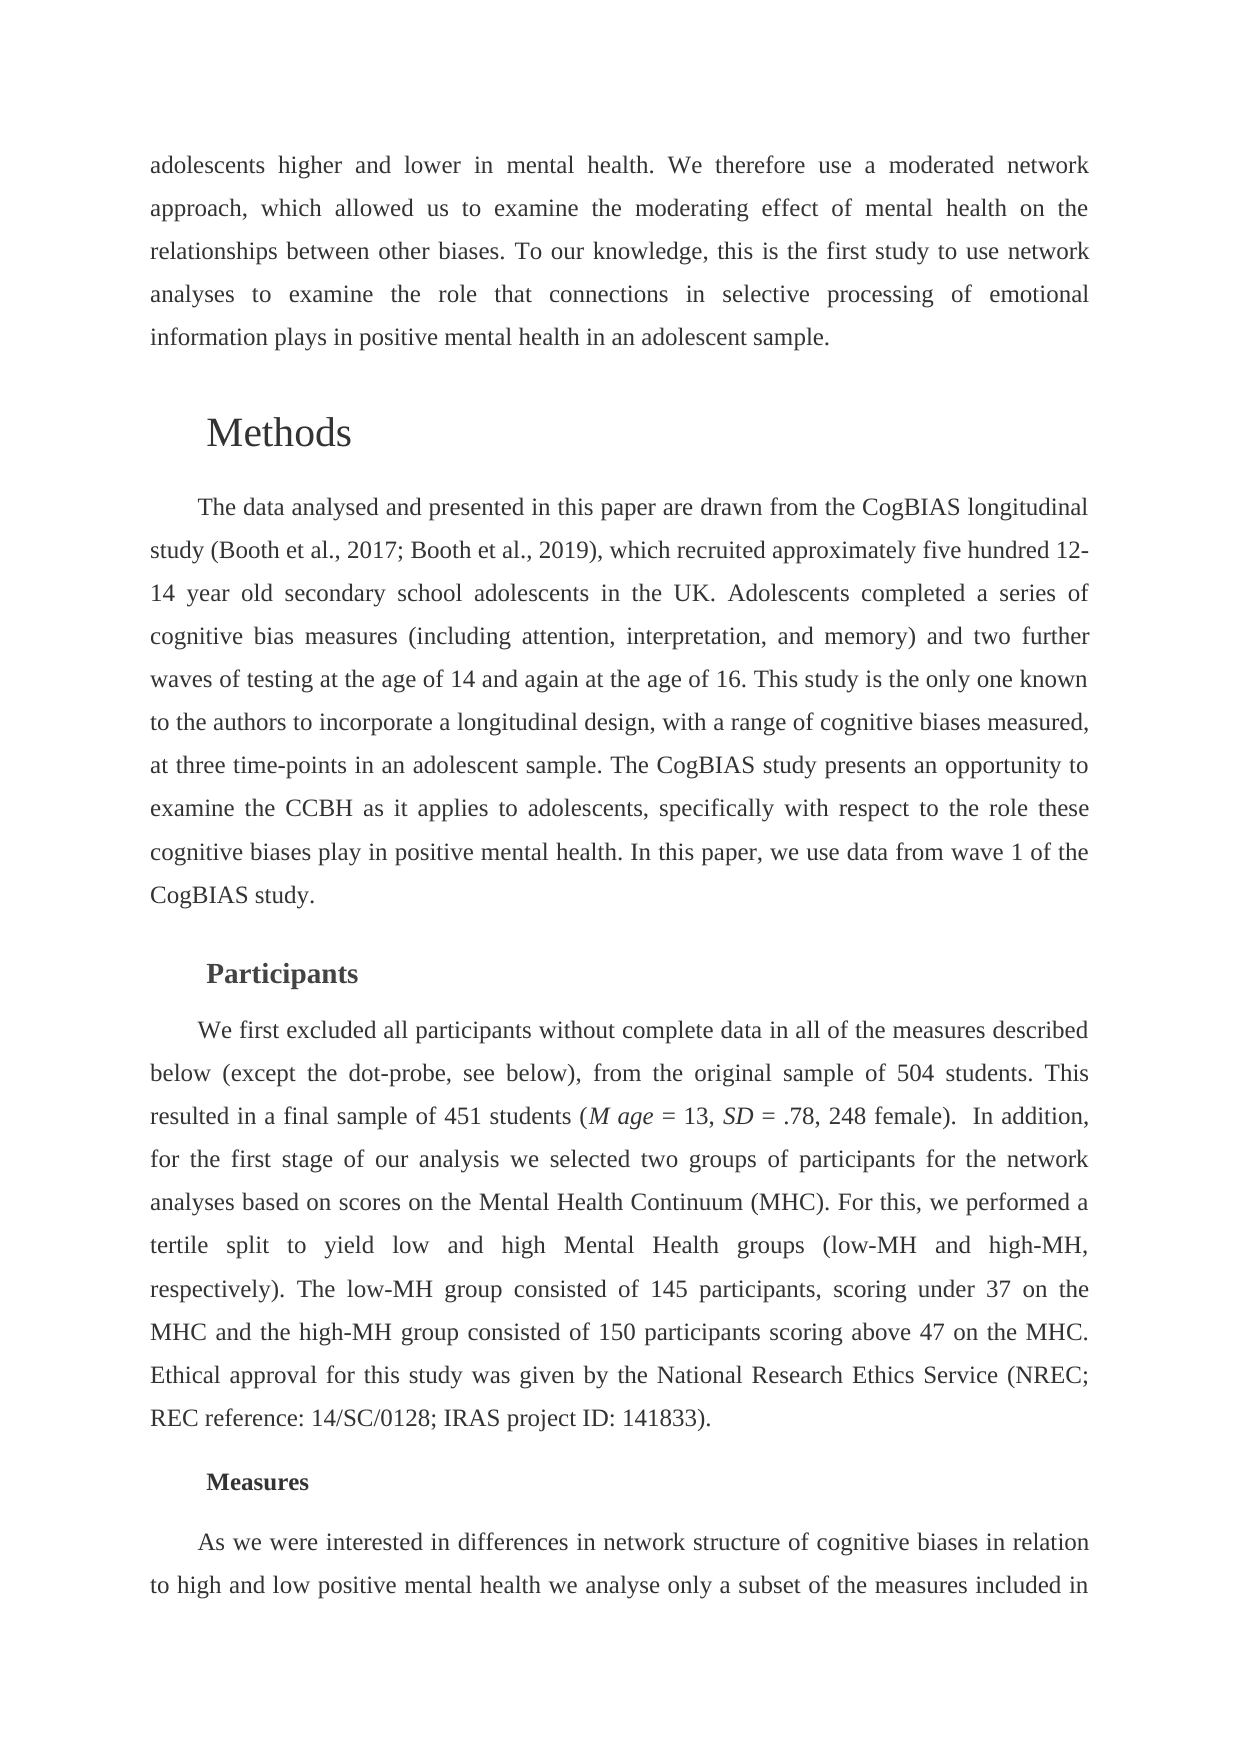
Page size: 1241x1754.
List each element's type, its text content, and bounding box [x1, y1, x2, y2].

text The data analysed and presented in this paper are drawn from the CogBIAS longitudinal study (Booth et al., 2017; Booth et al., 2019), which recruited approximately five hundred 12-14 year old secondary school adolescents in the UK. Adolescents completed a series of cognitive bias measures (including attention, interpretation, and memory) and two further waves of testing at the age of 14 and again at the age of 16. This study is the only one known to the authors to incorporate a longitudinal design, with a range of cognitive biases measured, at three time-points in an adolescent sample. The CogBIAS study presents an opportunity to examine the CCBH as it applies to adolescents, specifically with respect to the role these cognitive biases play in positive mental health. In this paper, we use data from wave 1 of the CogBIAS study. [150, 492, 1090, 908]
subtitle Methods [150, 407, 1090, 455]
text Measures [150, 1467, 1090, 1496]
subtitle Participants [150, 956, 1090, 990]
text We first excluded all participants without complete data in all of the measures described below (except the dot-probe, see below), from the original sample of 504 students. This resulted in a final sample of 451 students (M age = 13, SD = .78, 248 female). In addition, for the first stage of our analysis we selected two groups of participants for the network analyses based on scores on the Mental Health Continuum (MHC). For this, we performed a tertile split to yield low and high Mental Health groups (low-MH and high-MH, respectively). The low-MH group consisted of 145 participants, scoring under 37 on the MHC and the high-MH group consisted of 150 participants scoring above 47 on the MHC. Ethical approval for this study was given by the National Research Ethics Service (NREC; REC reference: 14/SC/0128; IRAS project ID: 141833). [150, 1015, 1090, 1432]
